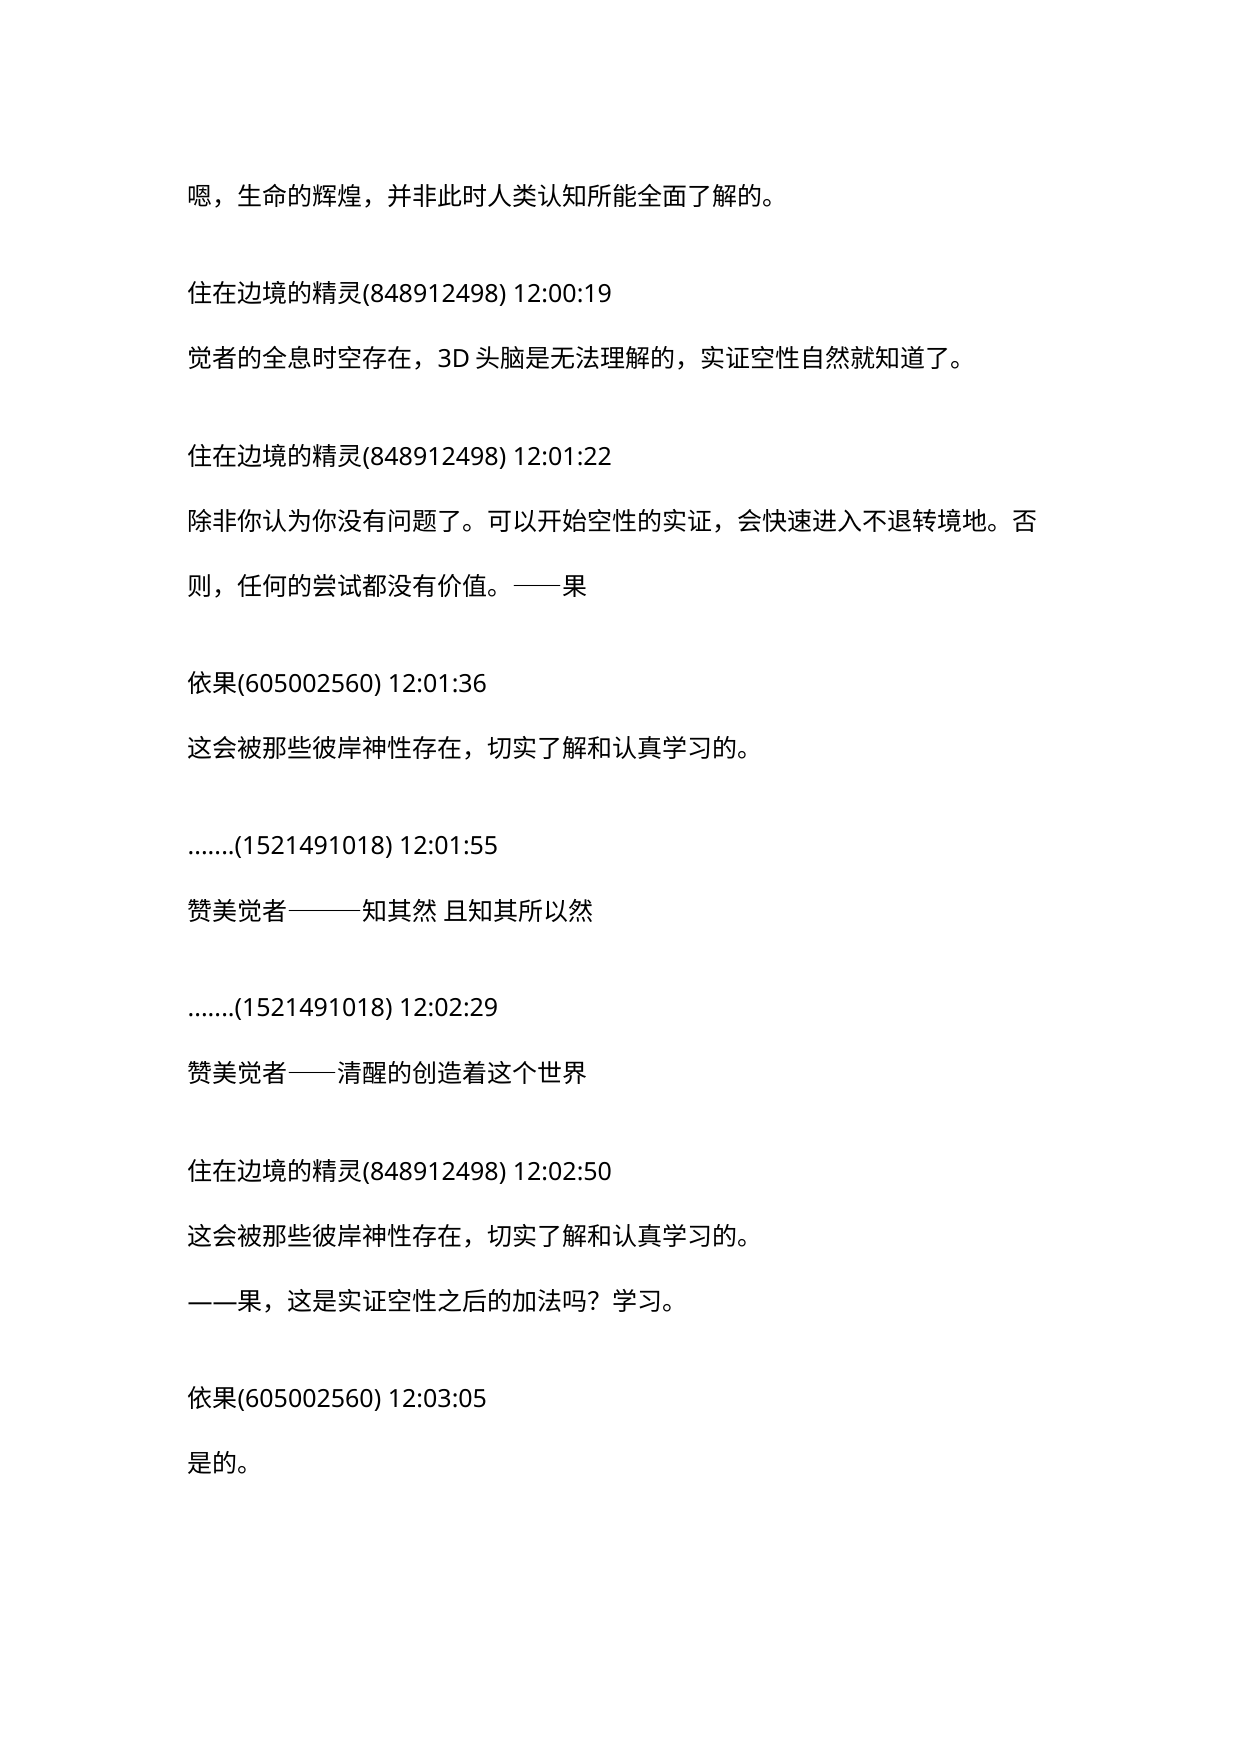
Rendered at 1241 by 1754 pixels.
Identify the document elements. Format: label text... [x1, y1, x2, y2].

text 依果(605002560) 12:03:05 是的。 [187, 1364, 1053, 1527]
text 依果(605002560) 12:01:36 这会被那些彼岸神性存在，切实了解和认真学习的。 [187, 649, 1053, 812]
text 嗯，生命的辉煌，并非此时人类认知所能全面了解的。 [187, 162, 1053, 227]
text 住在边境的精灵(848912498) 12:02:50 这会被那些彼岸神性存在，切实了解和认真学习的。 ——果，这是实证空性之后的加法吗？学习。 [187, 1137, 1053, 1364]
text 住在边境的精灵(848912498) 12:01:22 除非你认为你没有问题了。可以开始空性的实证，会快速进入不退转境地。否则，任何的尝试都没有价值。——果 [187, 422, 1053, 649]
text 住在边境的精灵(848912498) 12:00:19 觉者的全息时空存在，3D头脑是无法理解的，实证空性自然就知道了。 [187, 259, 1053, 422]
text .......(1521491018) 12:02:29 赞美觉者——清醒的创造着这个世界 [187, 974, 1053, 1137]
text .......(1521491018) 12:01:55 赞美觉者———知其然 且知其所以然 [187, 812, 1053, 974]
